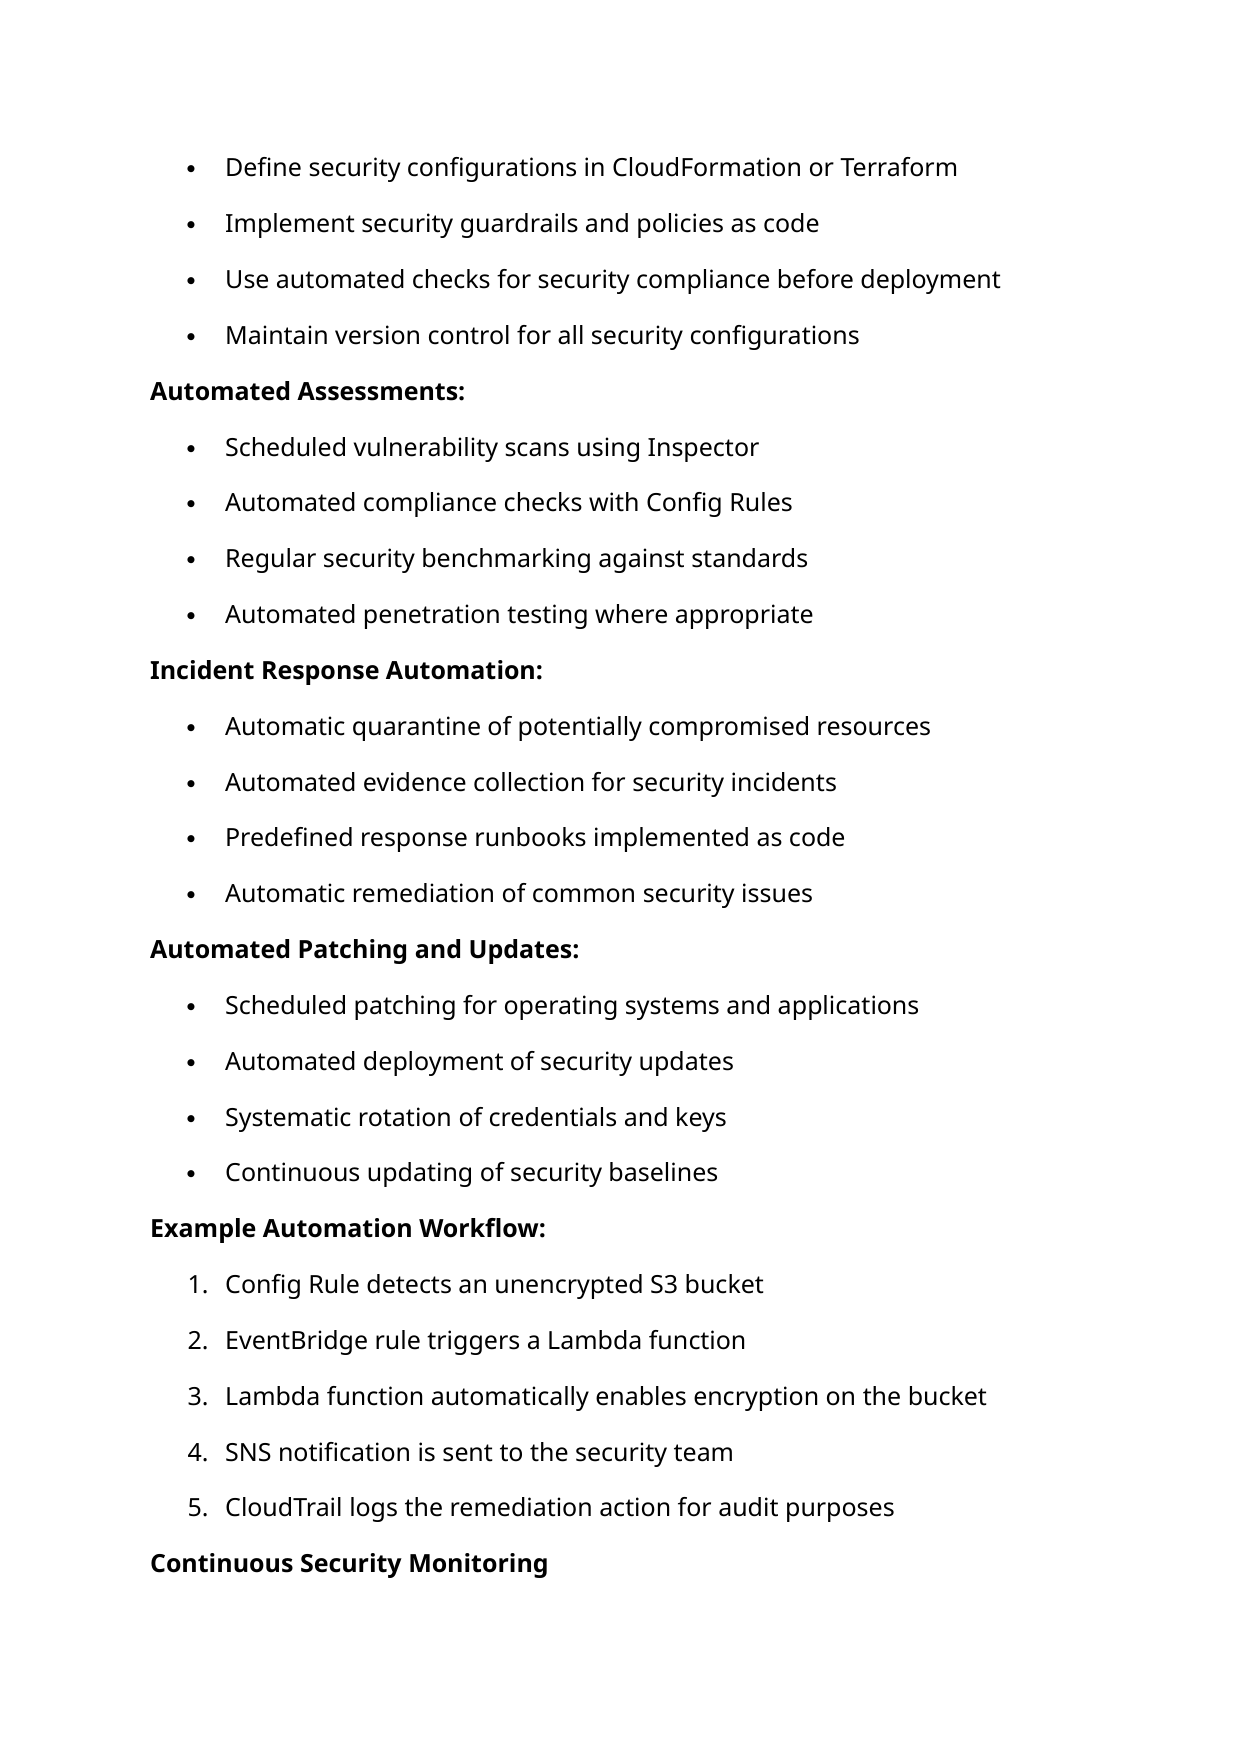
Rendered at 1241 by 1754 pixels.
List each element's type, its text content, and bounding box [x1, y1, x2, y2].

list Automated penetration testing where appropriate [187, 597, 1090, 631]
list Automated deployment of security updates [187, 1043, 1090, 1077]
list EventBridge rule triggers a Lambda function [187, 1322, 1090, 1357]
text Continuous Security Monitoring [150, 1546, 1090, 1580]
list Automated compliance checks with Config Rules [187, 485, 1090, 519]
text Automated Assessments: [150, 373, 1090, 407]
list Scheduled patching for operating systems and applications [187, 987, 1090, 1022]
list Regular security benchmarking against standards [187, 541, 1090, 575]
list Automatic remediation of common security issues [187, 876, 1090, 910]
list Automated evidence collection for security incidents [187, 764, 1090, 798]
list Config Rule detects an unencrypted S3 bucket [187, 1267, 1090, 1301]
list Predefined response runbooks implemented as code [187, 820, 1090, 854]
list Systematic rotation of credentials and keys [187, 1099, 1090, 1133]
list CloudTrail logs the remediation action for audit purposes [187, 1490, 1090, 1524]
list SNS notification is sent to the security team [187, 1434, 1090, 1468]
list Lambda function automatically enables encryption on the bucket [187, 1378, 1090, 1412]
list Use automated checks for security compliance before deployment [187, 262, 1090, 296]
text Automated Patching and Updates: [150, 932, 1090, 966]
text Example Automation Workflow: [150, 1211, 1090, 1245]
text Incident Response Automation: [150, 652, 1090, 687]
list Continuous updating of security baselines [187, 1155, 1090, 1189]
list Define security configurations in CloudFormation or Terraform [187, 150, 1090, 184]
list Implement security guardrails and policies as code [187, 206, 1090, 240]
list Maintain version control for all security configurations [187, 317, 1090, 352]
list Scheduled vulnerability scans using Inspector [187, 429, 1090, 463]
list Automatic quarantine of potentially compromised resources [187, 708, 1090, 742]
